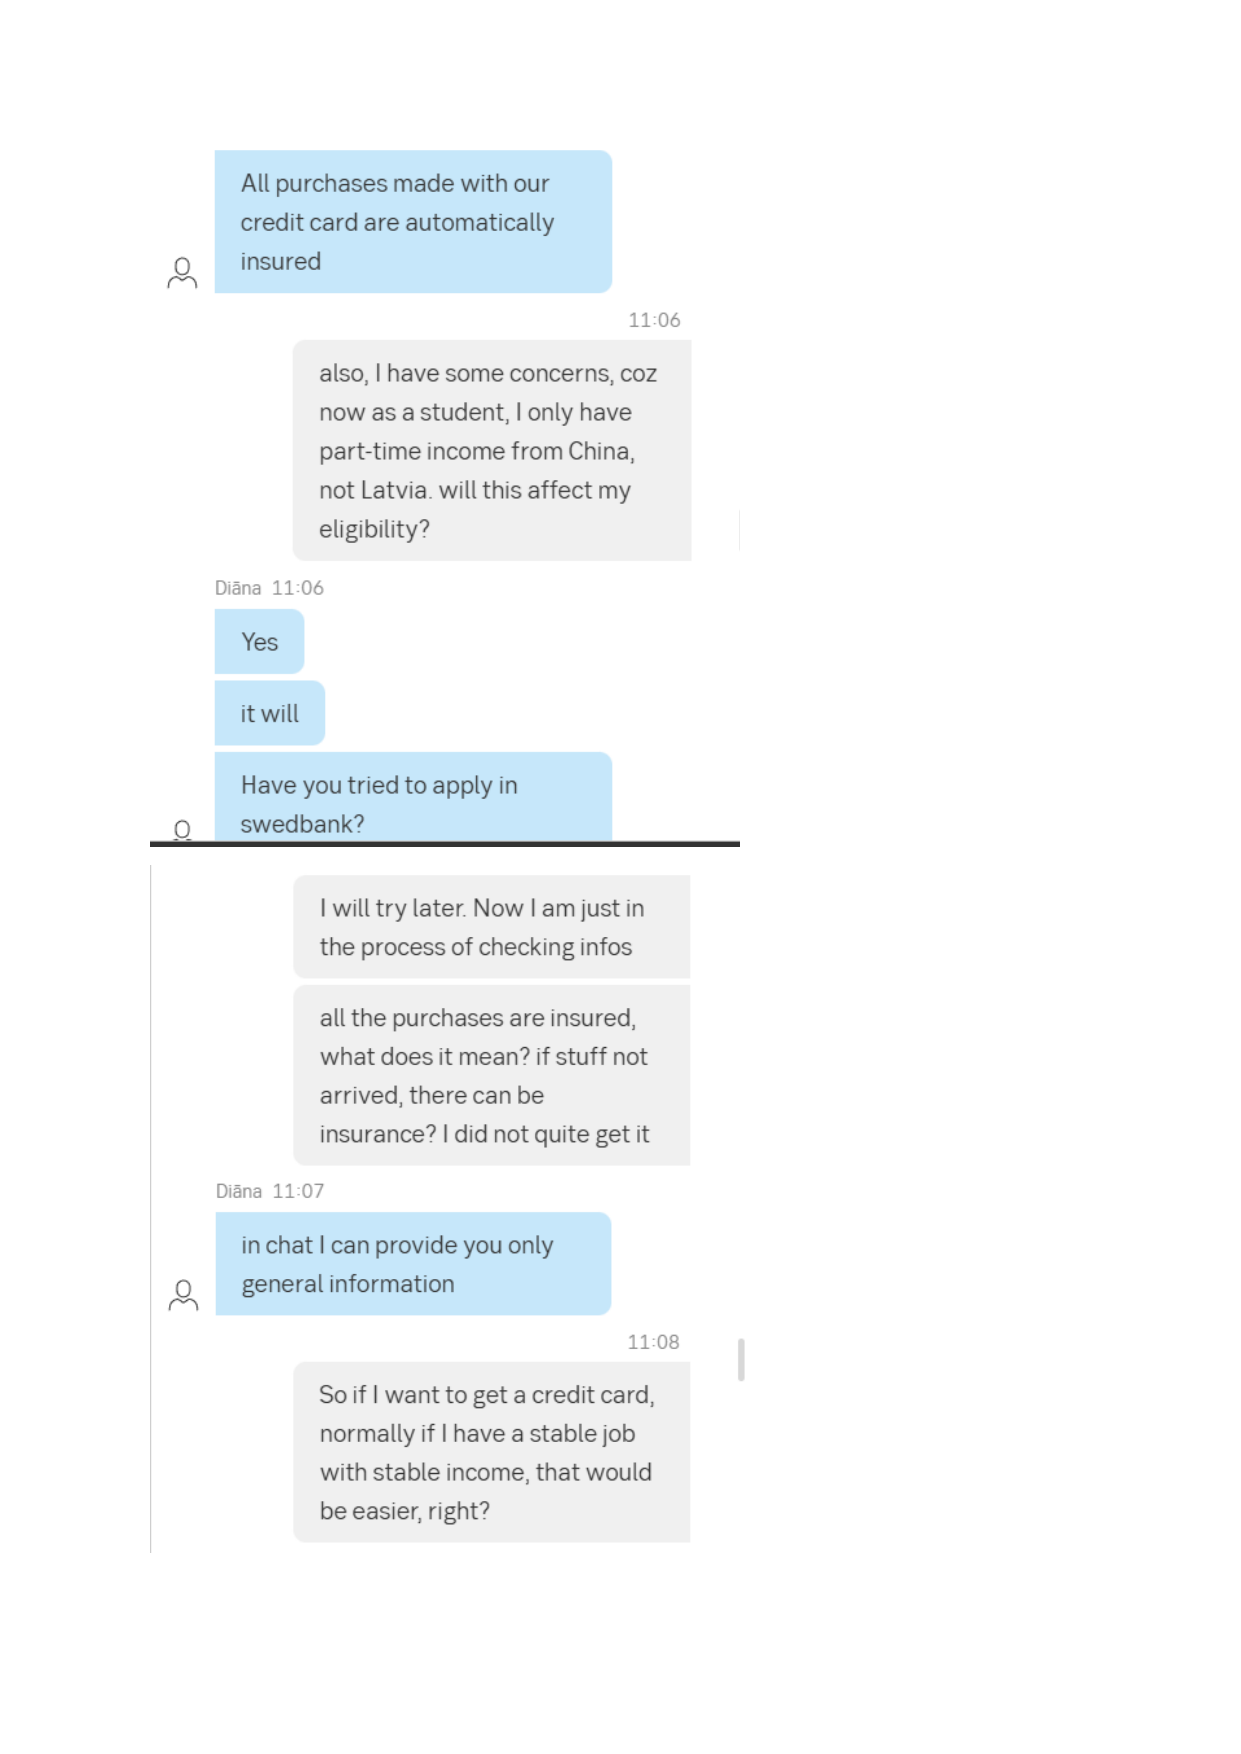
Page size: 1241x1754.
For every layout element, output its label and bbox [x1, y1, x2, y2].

picture [150, 150, 740, 847]
picture [150, 865, 746, 1553]
